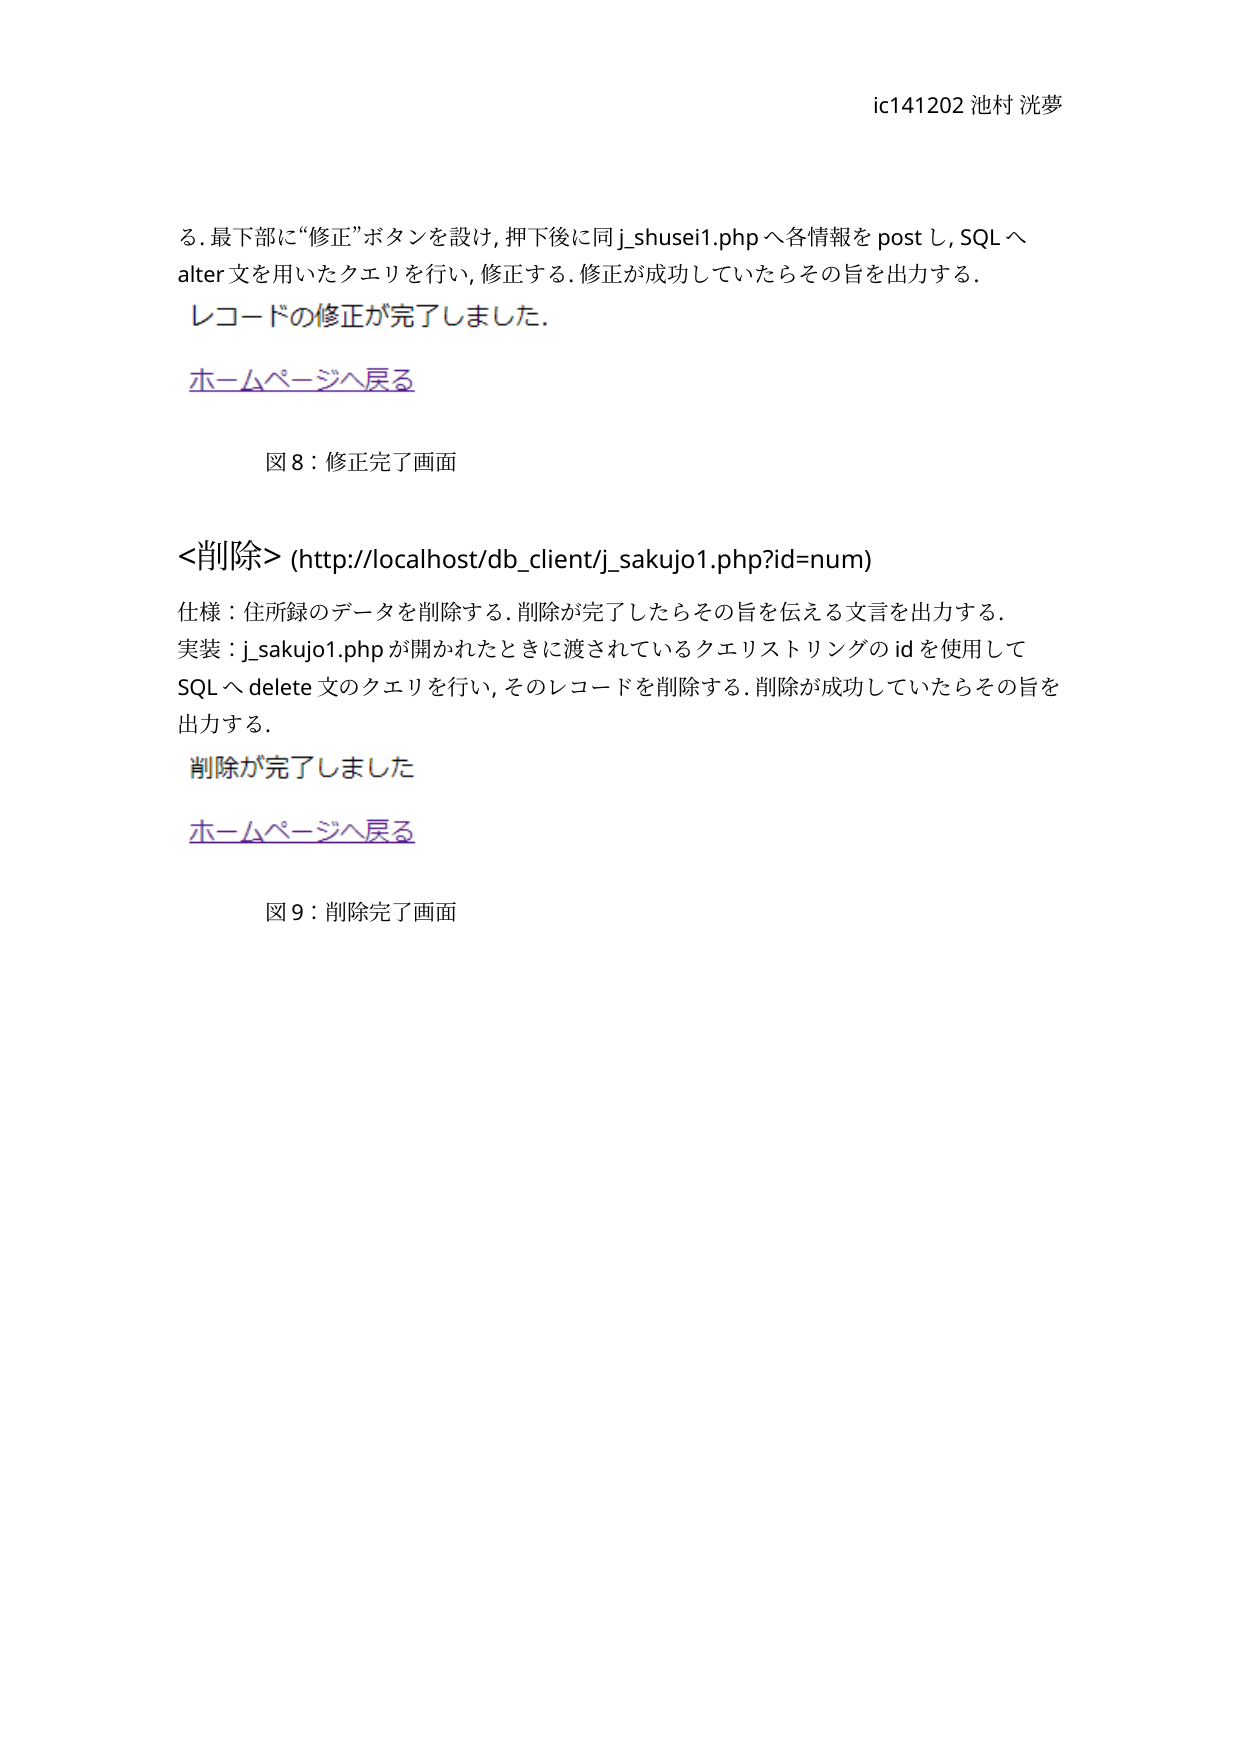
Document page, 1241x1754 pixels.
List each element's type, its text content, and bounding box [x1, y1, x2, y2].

text 図8：修正完了画面 [177, 442, 1063, 479]
text 実装：j_sakujo1.phpが開かれたときに渡されているクエリストリングのidを使用してSQLへdelete文のクエリを行い, そのレコードを削除する. 削除が成功していたらその旨を出力する. [177, 629, 1063, 742]
text <削除> (http://localhost/db_client/j_sakujo1.php?id=num) [177, 517, 1063, 592]
picture [177, 291, 564, 419]
picture [177, 741, 453, 872]
text 図9：削除完了画面 [177, 892, 1063, 929]
text 仕様：住所録のデータを削除する. 削除が完了したらその旨を伝える文言を出力する. [177, 592, 1063, 629]
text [177, 217, 1063, 292]
